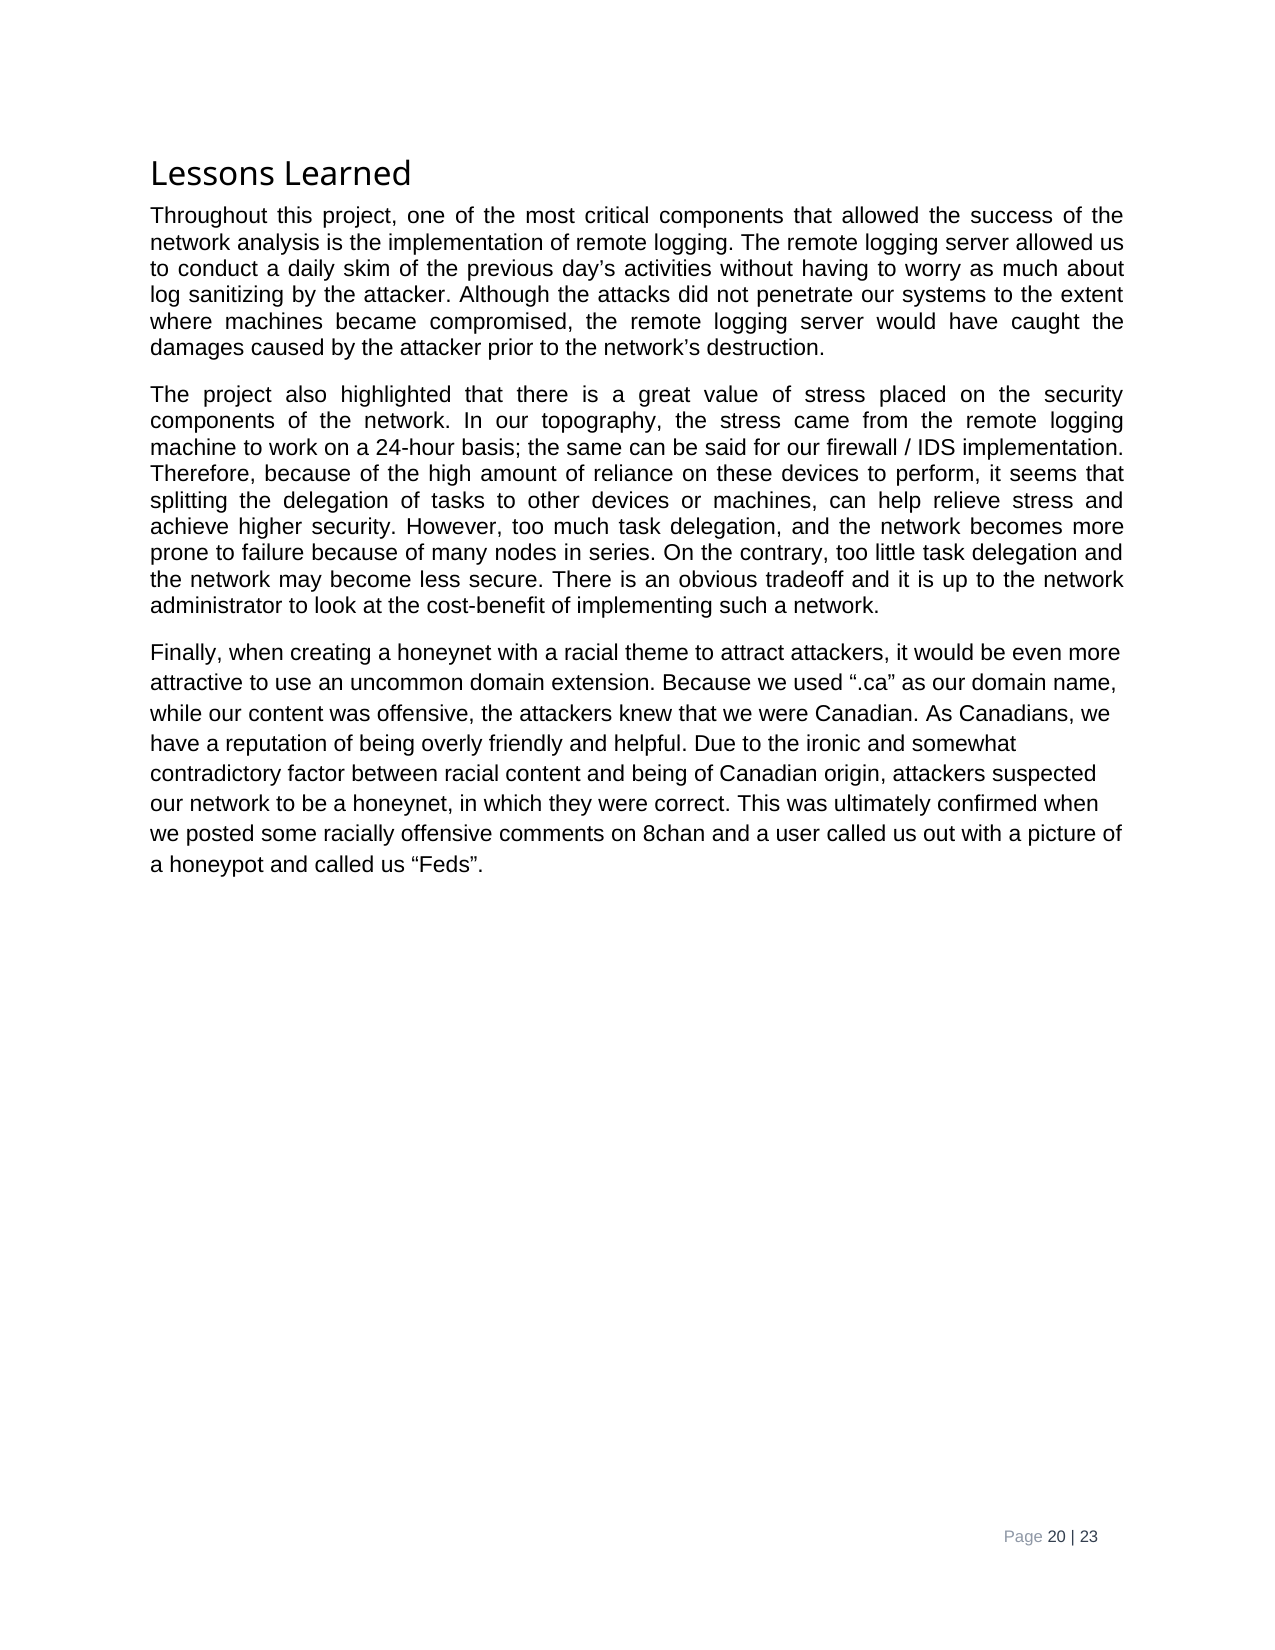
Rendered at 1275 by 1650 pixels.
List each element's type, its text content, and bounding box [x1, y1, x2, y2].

text Throughout this project, one of the most critical components that allowed the success of the network analysis is the implementation of remote logging. The remote logging server allowed us to conduct a daily skim of the previous day’s activities without having to worry as much about log sanitizing by the attacker. Although the attacks did not penetrate our systems to the extent where machines became compromised, the remote logging server would have caught the damages caused by the attacker prior to the network’s destruction. [150, 202, 1125, 360]
text The project also highlighted that there is a great value of stress placed on the security components of the network. In our topography, the stress came from the remote logging machine to work on a 24-hour basis; the same can be said for our firewall / IDS implementation. Therefore, because of the high amount of reliance on these devices to perform, it seems that splitting the delegation of tasks to other devices or machines, can help relieve stress and achieve higher security. However, too much task delegation, and the network becomes more prone to failure because of many nodes in series. On the contrary, too little task delegation and the network may become less secure. There is an obvious tradeoff and it is up to the network administrator to look at the cost-benefit of implementing such a network. [150, 381, 1125, 618]
text Finally, when creating a honeynet with a racial theme to attract attackers, it would be even more attractive to use an uncommon domain extension. Because we used “.ca” as our domain name, while our content was offensive, the attackers knew that we were Canadian. As Canadians, we have a reputation of being overly friendly and helpful. Due to the ironic and somewhat contradictory factor between racial content and being of Canadian origin, attackers suspected our network to be a honeynet, in which they were correct. This was ultimately confirmed when we posted some racially offensive comments on 8chan and a user called us out with a picture of a honeypot and called us “Feds”. [150, 639, 1125, 877]
subtitle Lessons Learned [150, 150, 1125, 195]
